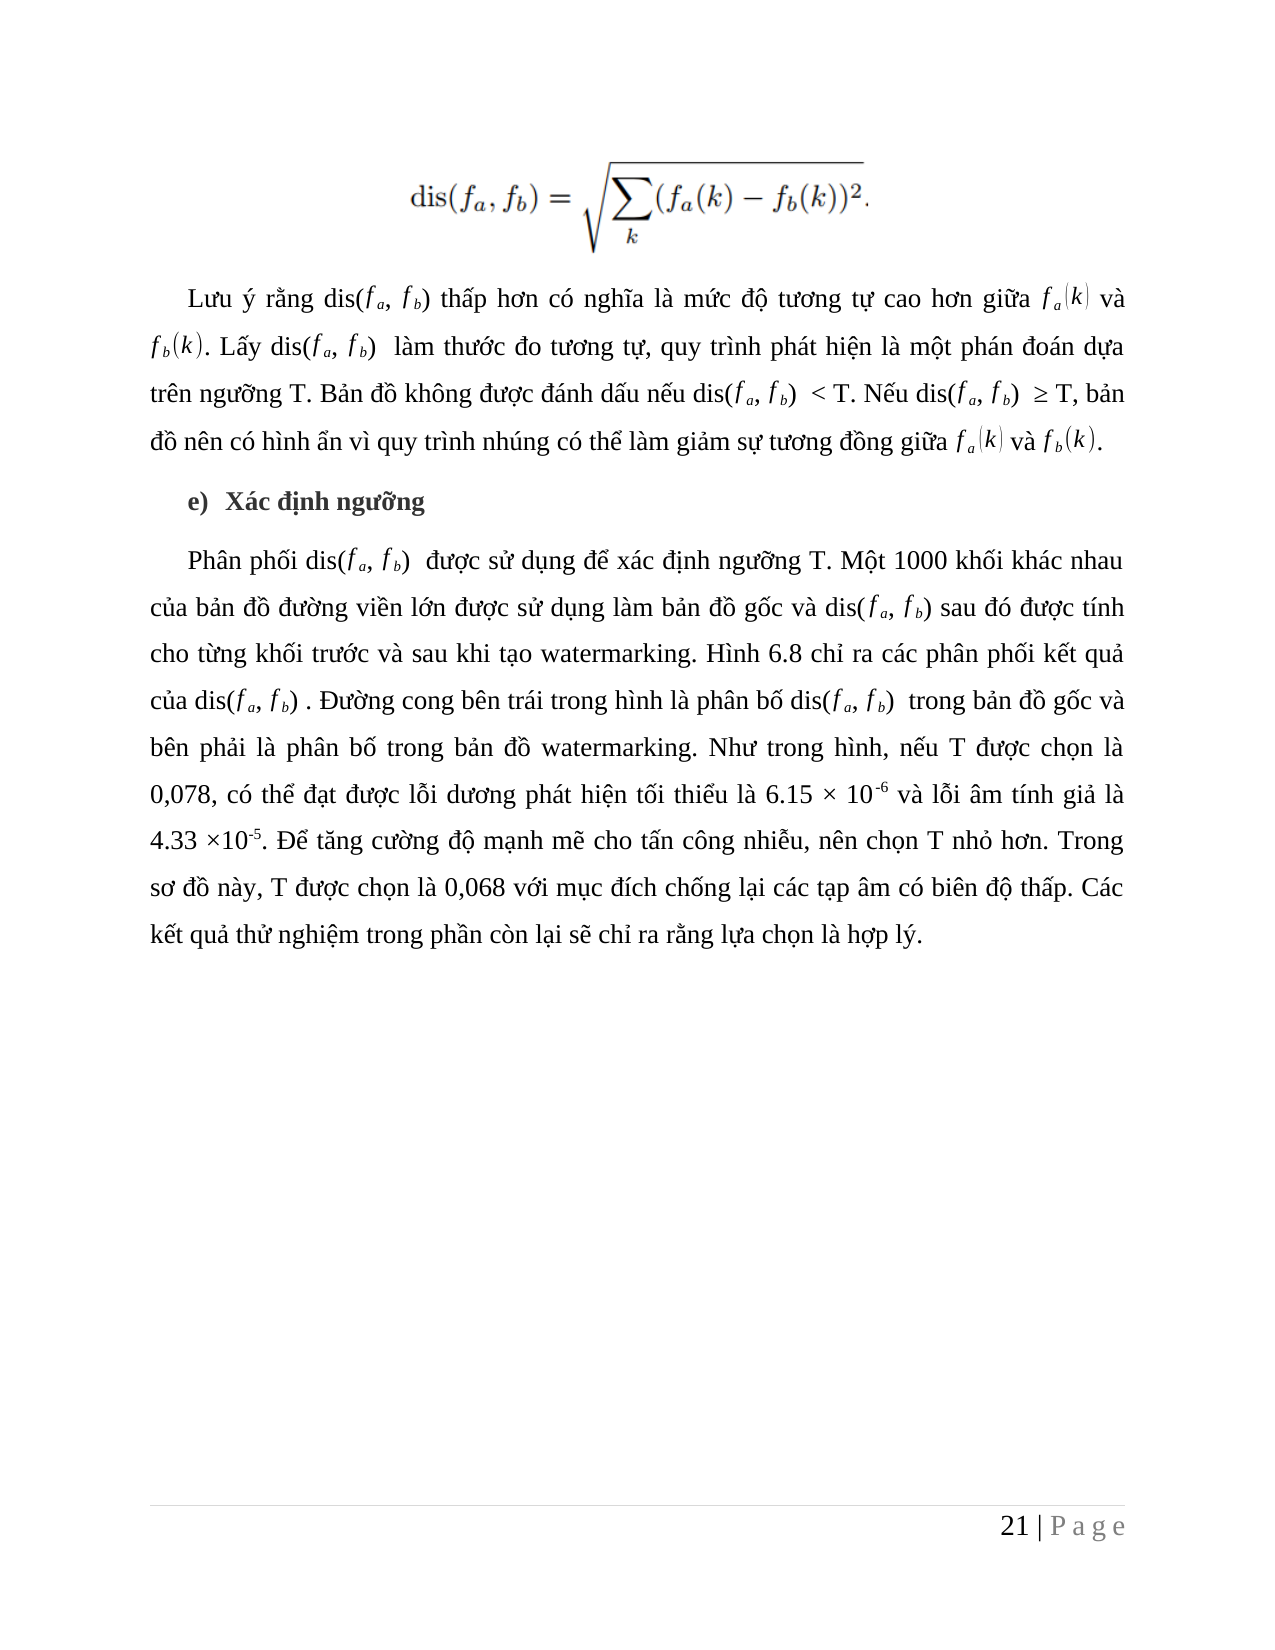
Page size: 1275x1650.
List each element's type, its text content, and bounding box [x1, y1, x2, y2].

picture [406, 150, 869, 266]
text Lưu ý rằng dis(, ) thấp hơn có nghĩa là mức độ tương tự cao hơn giữa và . Lấy dis(, ) làm thước đo tương tự, quy trình phát hiện là một phán đoán dựa trên ngưỡng T. Bản đồ không được đánh dấu nếu dis(, ) < T. Nếu dis(, ) ≥ T, bản đồ nên có hình ẩn vì quy trình nhúng có thể làm giảm sự tương đồng giữa và . [150, 281, 1125, 457]
text Phân phối dis(, ) được sử dụng để xác định ngưỡng T. Một 1000 khối khác nhau của bản đồ đường viền lớn được sử dụng làm bản đồ gốc và dis(, ) sau đó được tính cho từng khối trước và sau khi tạo watermarking. Hình 6.8 chỉ ra các phân phối kết quả của dis(, ) . Đường cong bên trái trong hình là phân bố dis(, ) trong bản đồ gốc và bên phải là phân bố trong bản đồ watermarking. Như trong hình, nếu T được chọn là 0,078, có thể đạt được lỗi dương phát hiện tối thiểu là 6.15 × 10-6 và lỗi âm tính giả là 4.33 ×10-5. Để tăng cường độ mạnh mẽ cho tấn công nhiễu, nên chọn T nhỏ hơn. Trong sơ đồ này, T được chọn là 0,068 với mục đích chống lại các tạp âm có biên độ thấp. Các kết quả thử nghiệm trong phần còn lại sẽ chỉ ra rằng lựa chọn là hợp lý. [150, 544, 1125, 949]
subtitle Xác định ngưỡng [187, 485, 1125, 516]
